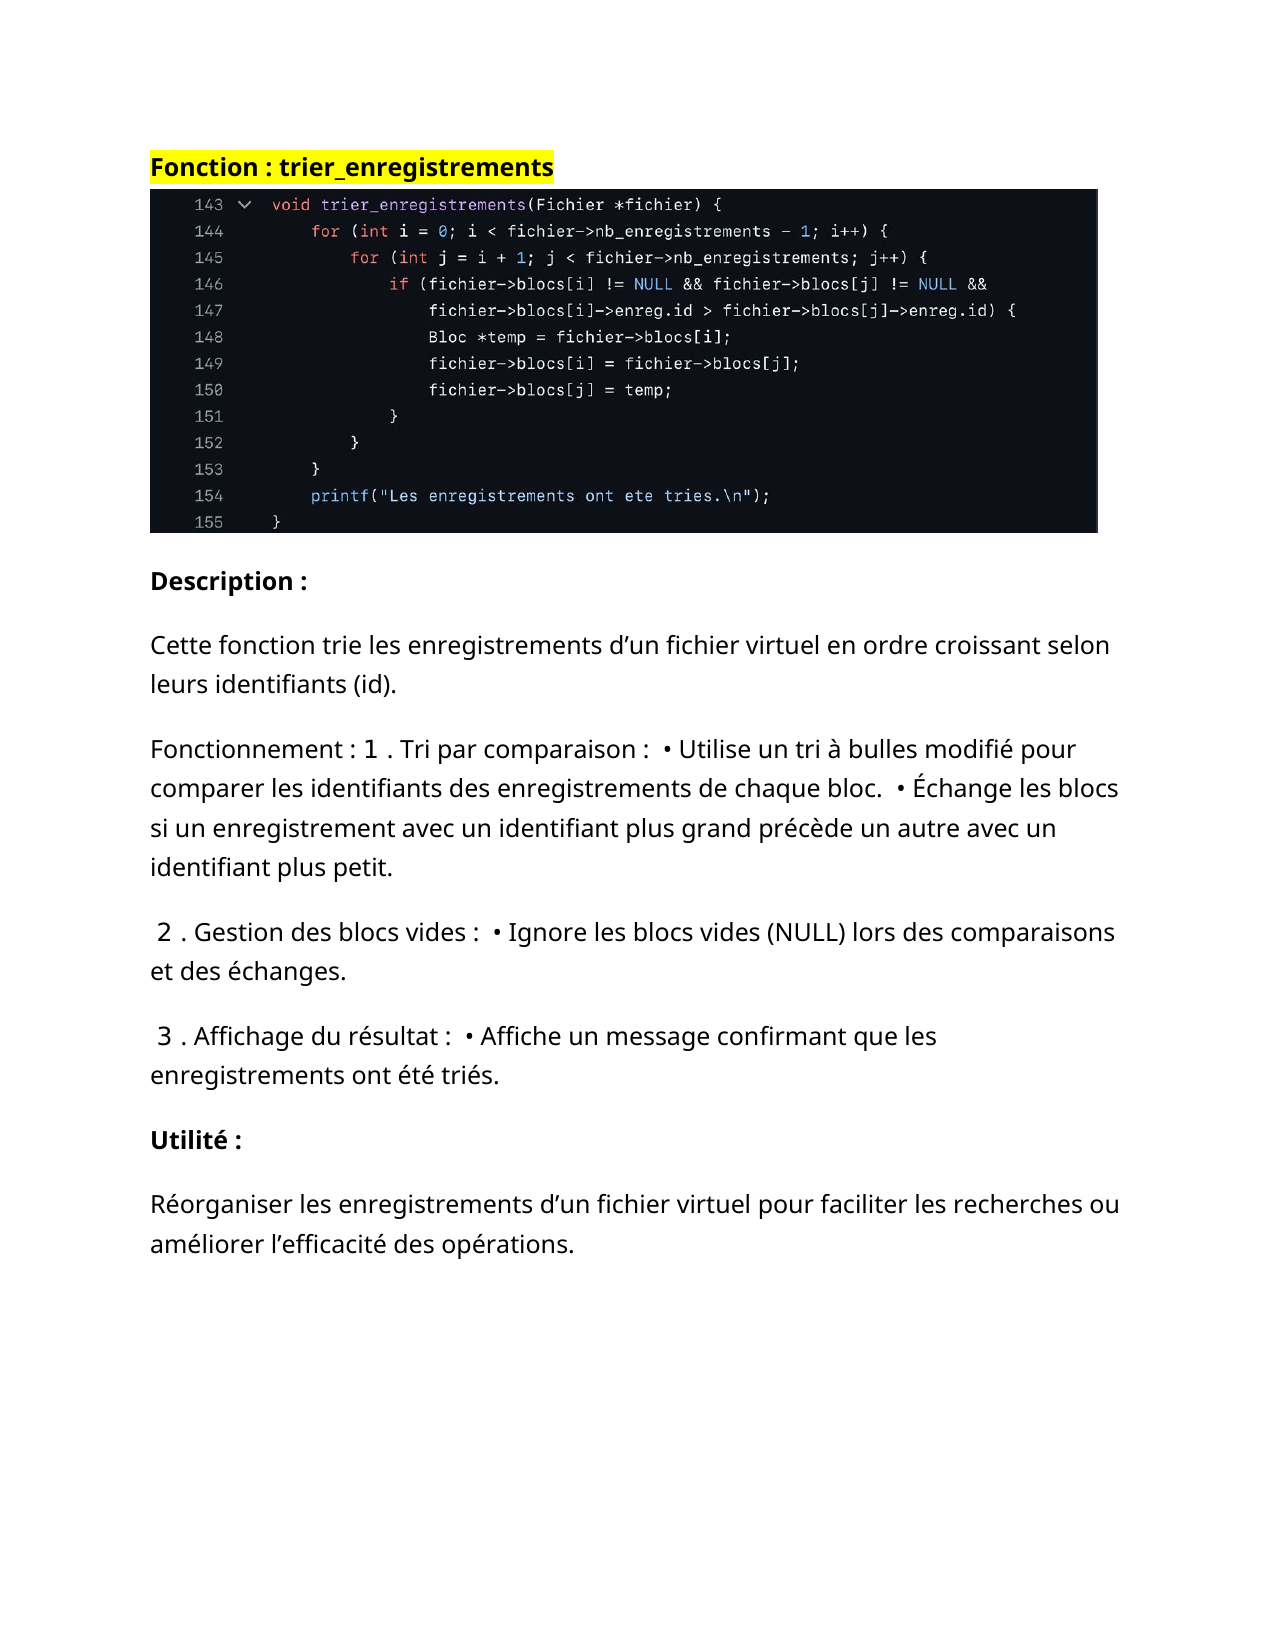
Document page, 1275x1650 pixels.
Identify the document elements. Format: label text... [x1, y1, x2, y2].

text ‏Utilité : [150, 1122, 1125, 1157]
text ‏ 2. Gestion des blocs vides : ‏ • Ignore les blocs vides (NULL) lors des comparaisons et des échanges. [150, 914, 1125, 988]
text ‏Description : [150, 563, 1125, 597]
picture [150, 189, 1098, 533]
text ‏Cette fonction trie les enregistrements d’un fichier virtuel en ordre croissant selon leurs identifiants (id). [150, 628, 1125, 701]
text ‏Réorganiser les enregistrements d’un fichier virtuel pour faciliter les recherches ou améliorer l’efficacité des opérations. [150, 1187, 1125, 1261]
text ‏Fonctionnement : ‏ 1. Tri par comparaison : ‏ • Utilise un tri à bulles modifié pour comparer les identifiants des enregistrements de chaque bloc. ‏ • Échange les blocs si un enregistrement avec un identifiant plus grand précède un autre avec un identifiant plus petit. [150, 732, 1125, 884]
text ‏ 3. Affichage du résultat : ‏ • Affiche un message confirmant que les enregistrements ont été triés. [150, 1018, 1125, 1092]
